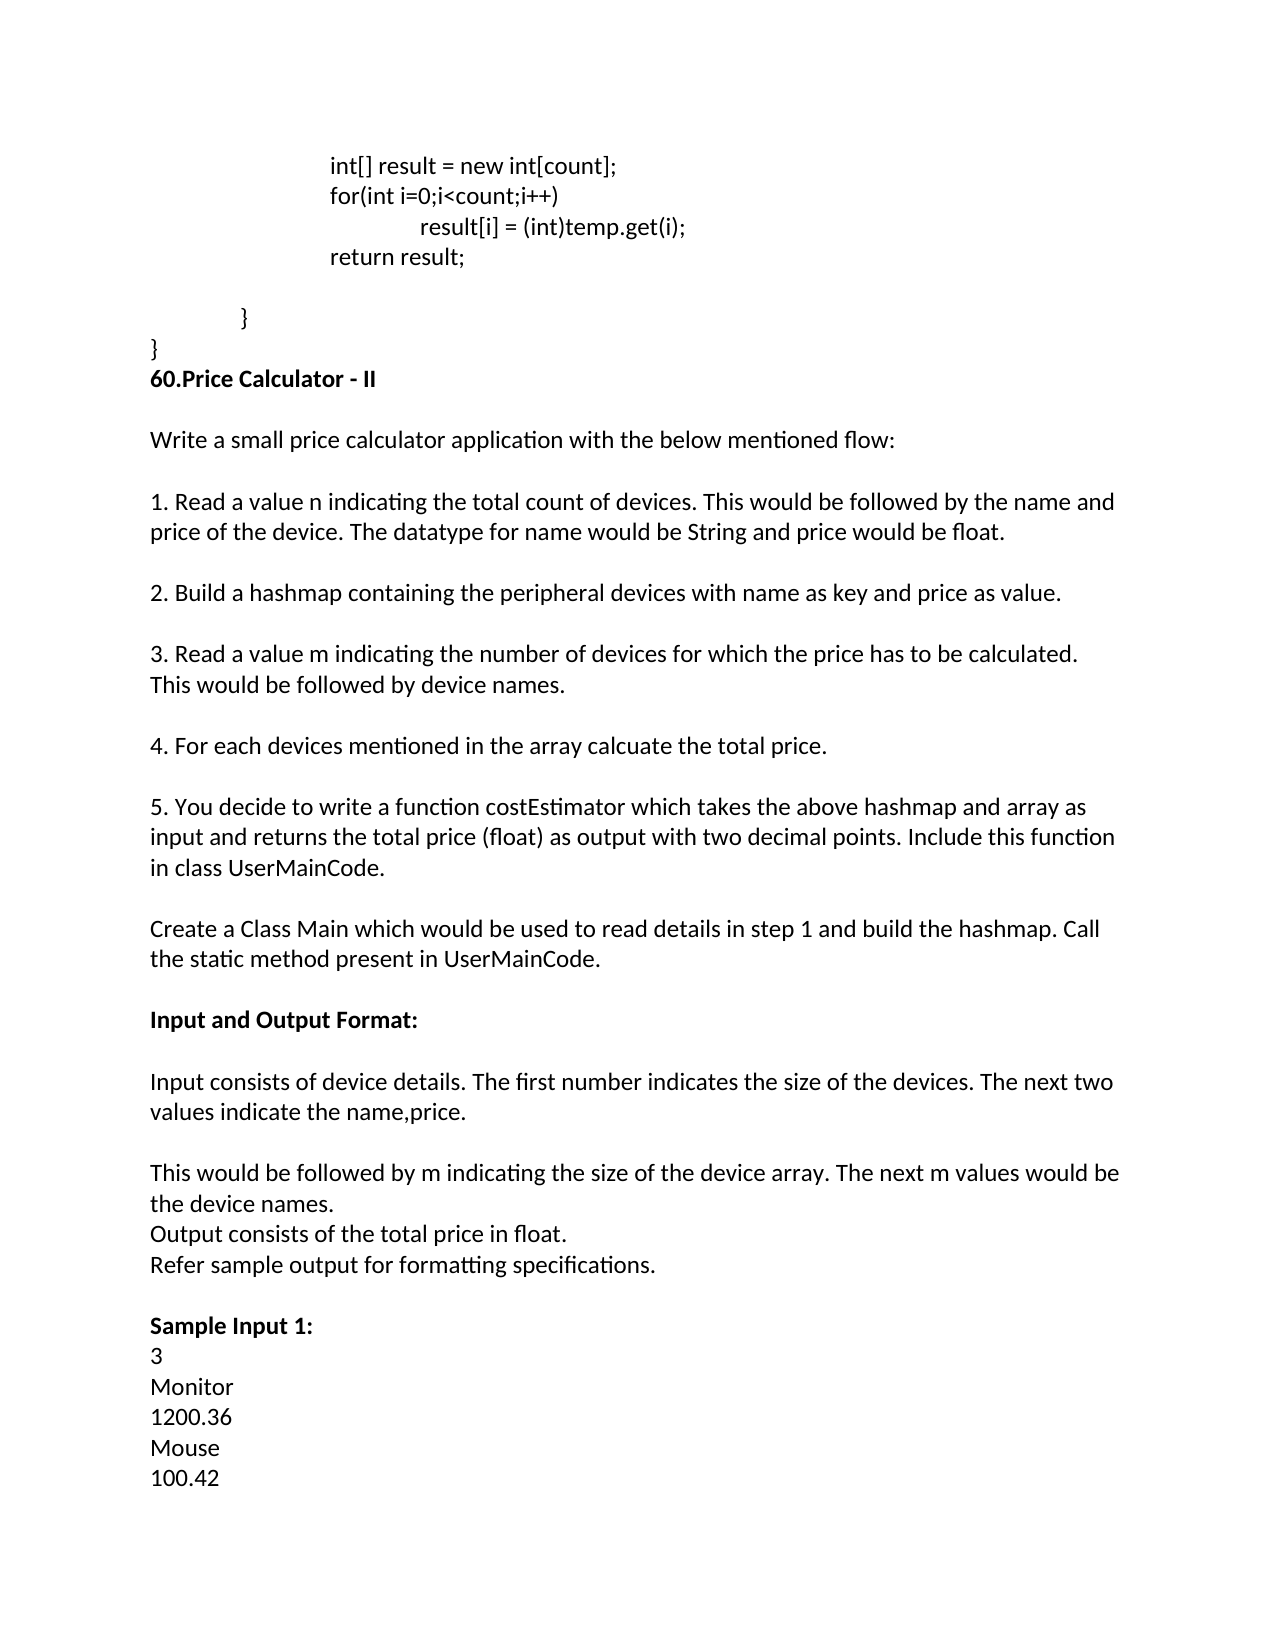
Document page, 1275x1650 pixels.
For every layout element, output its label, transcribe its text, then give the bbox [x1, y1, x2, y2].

text } [150, 303, 1125, 333]
text } [150, 333, 1125, 364]
text for(int i=0;i<count;i++) [150, 181, 1125, 211]
text result[i] = (int)temp.get(i); [150, 211, 1125, 242]
text int[] result = new int[count]; [150, 150, 1125, 181]
text 60.Price Calculator - II [150, 364, 1125, 394]
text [150, 394, 1125, 1493]
text return result; [150, 242, 1125, 272]
